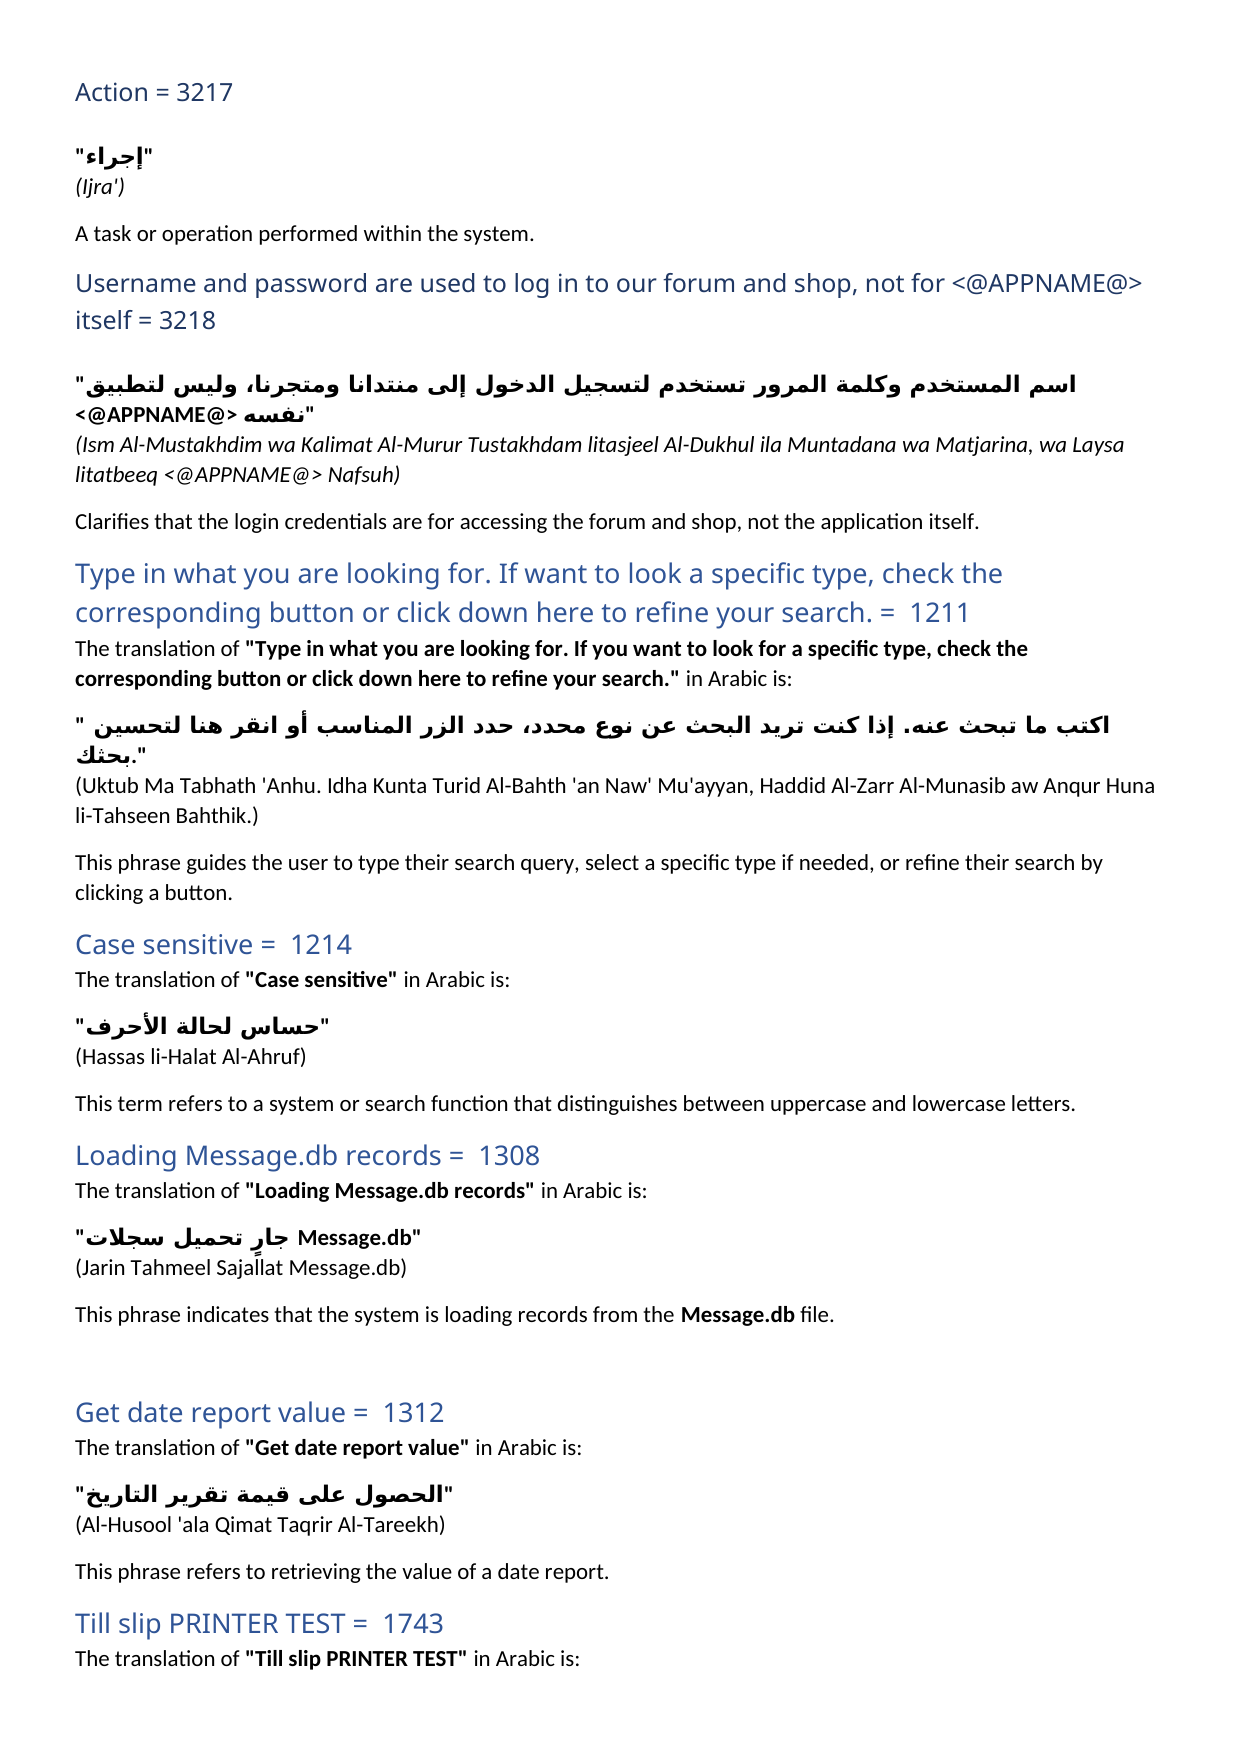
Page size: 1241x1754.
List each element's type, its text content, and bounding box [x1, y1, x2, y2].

text The translation of "Loading Message.db records" in Arabic is: [75, 1176, 1165, 1204]
text "حساس لحالة الأحرف" (Hassas li-Halat Al-Ahruf) [75, 1012, 1165, 1070]
subtitle Get date report value = 1312 [75, 1393, 1165, 1430]
text "اسم المستخدم وكلمة المرور تستخدم لتسجيل الدخول إلى منتدانا ومتجرنا، وليس لتطبيق <@APPNAME@> نفسه" (Ism Al-Mustakhdim wa Kalimat Al-Murur Tustakhdam litasjeel Al-Dukhul ila Muntadana wa Matjarina, wa Laysa litatbeeq <@APPNAME@> Nafsuh) [75, 339, 1165, 488]
text "جارٍ تحميل سجلات Message.db" (Jarin Tahmeel Sajallat Message.db) [75, 1223, 1165, 1281]
text "اكتب ما تبحث عنه. إذا كنت تريد البحث عن نوع محدد، حدد الزر المناسب أو انقر هنا لتحسين بحثك." (Uktub Ma Tabhath 'Anhu. Idha Kunta Turid Al-Bahth 'an Naw' Mu'ayyan, Haddid Al-Zarr Al-Munasib aw Anqur Huna li-Tahseen Bahthik.) [75, 711, 1165, 829]
text This phrase guides the user to type their search query, select a specific type if needed, or refine their search by clicking a button. [75, 848, 1165, 906]
text "إجراء" (Ijra') [75, 112, 1165, 200]
text The translation of "Case sensitive" in Arabic is: [75, 965, 1165, 993]
subtitle Till slip PRINTER TEST = 1743 [75, 1604, 1165, 1641]
text This phrase refers to retrieving the value of a date report. [75, 1557, 1165, 1585]
text "الحصول على قيمة تقرير التاريخ" (Al-Husool 'ala Qimat Taqrir Al-Tareekh) [75, 1480, 1165, 1538]
text This term refers to a system or search function that distinguishes between uppercase and lowercase letters. [75, 1089, 1165, 1117]
subtitle Case sensitive = 1214 [75, 925, 1165, 962]
subtitle Action = 3217 [75, 75, 1165, 109]
subtitle Username and password are used to log in to our forum and shop, not for <@APPNAME@> itself = 3218 [75, 266, 1165, 337]
text This phrase indicates that the system is loading records from the Message.db file. [75, 1300, 1165, 1328]
text A task or operation performed within the system. [75, 219, 1165, 247]
text The translation of "Get date report value" in Arabic is: [75, 1433, 1165, 1461]
subtitle Type in what you are looking for. If want to look a specific type, check the corresponding button or click down here to refine your search. = 1211 [75, 554, 1165, 631]
text Clarifies that the login credentials are for accessing the forum and shop, not the application itself. [75, 507, 1165, 535]
subtitle Loading Message.db records = 1308 [75, 1136, 1165, 1173]
text The translation of "Till slip PRINTER TEST" in Arabic is: [75, 1644, 1165, 1672]
text The translation of "Type in what you are looking for. If you want to look for a specific type, check the corresponding button or click down here to refine your search." in Arabic is: [75, 634, 1165, 692]
